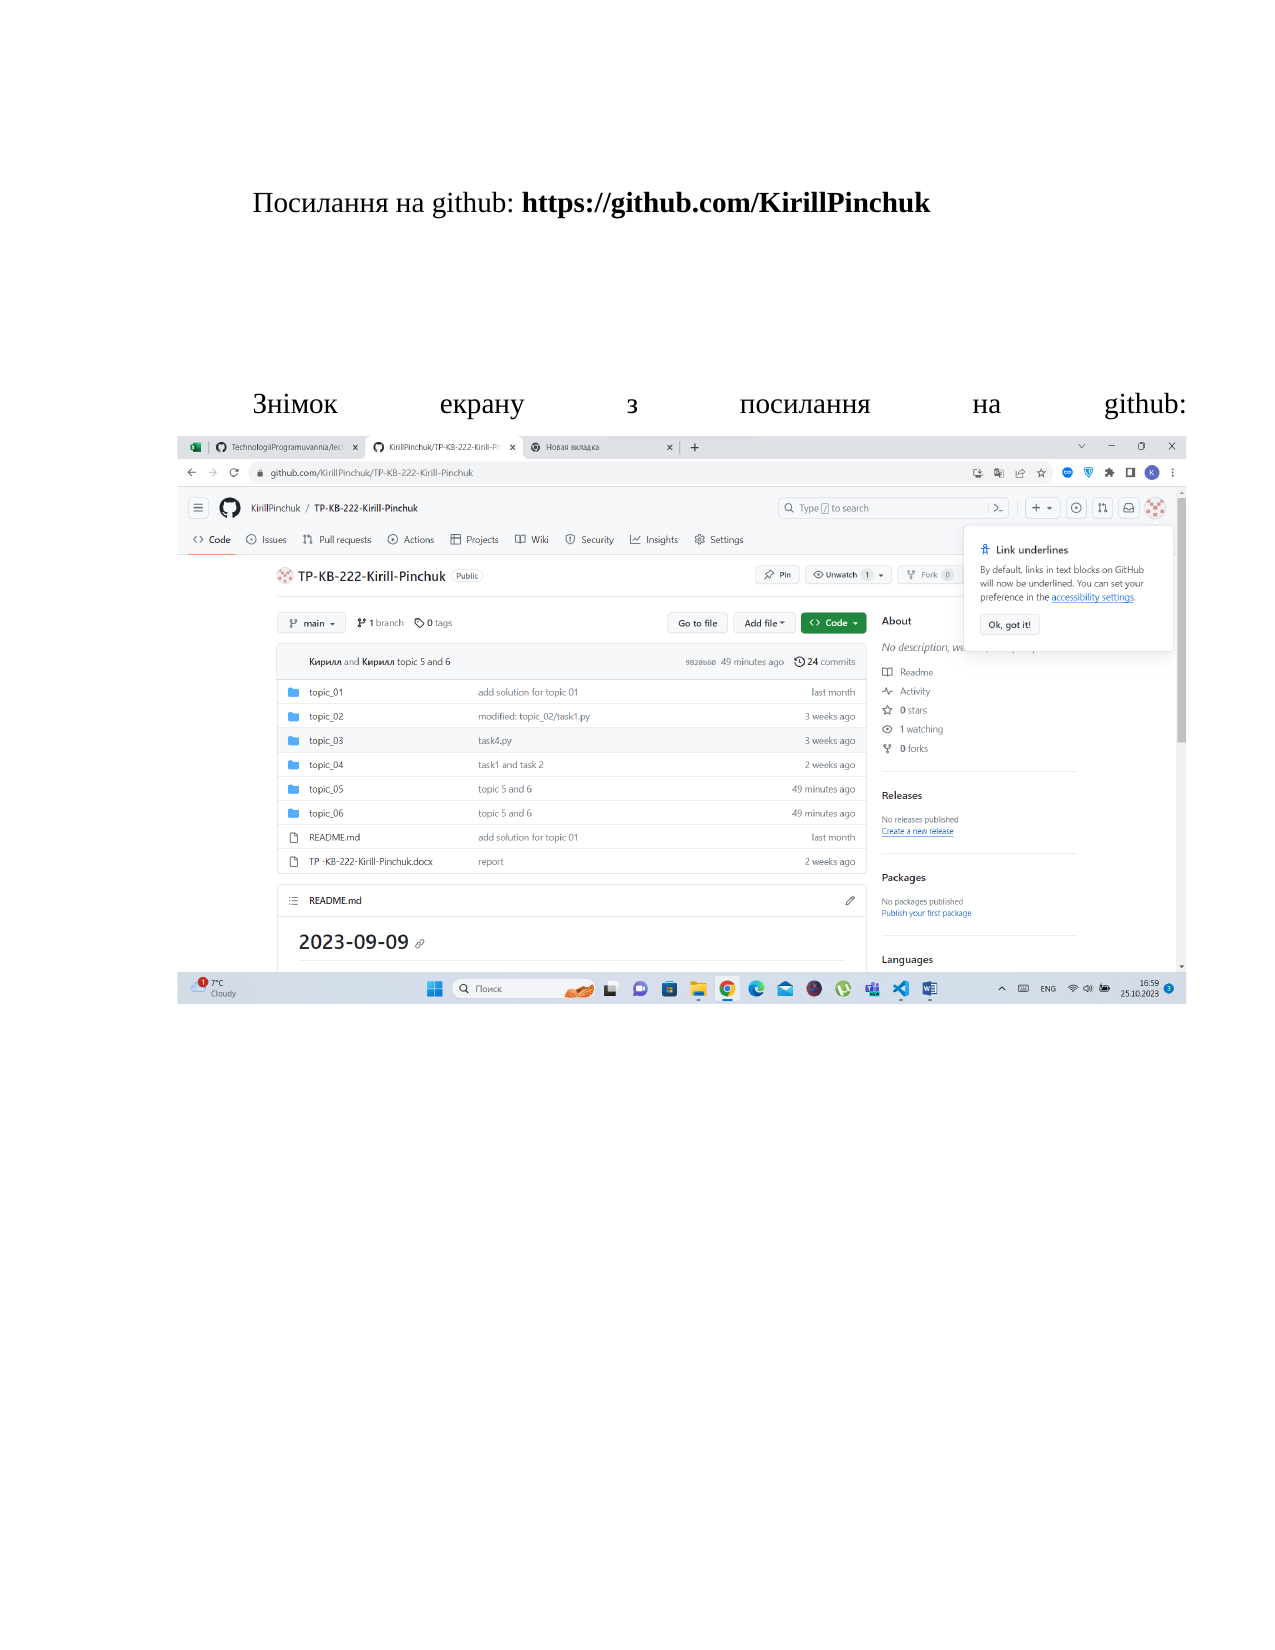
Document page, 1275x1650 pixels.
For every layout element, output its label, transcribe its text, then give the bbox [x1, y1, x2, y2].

text Посилання на github: https://github.com/KirillPinchuk [177, 185, 1186, 219]
text Знімок екрану з посилання на github: [177, 386, 1186, 436]
picture [177, 436, 1187, 1004]
